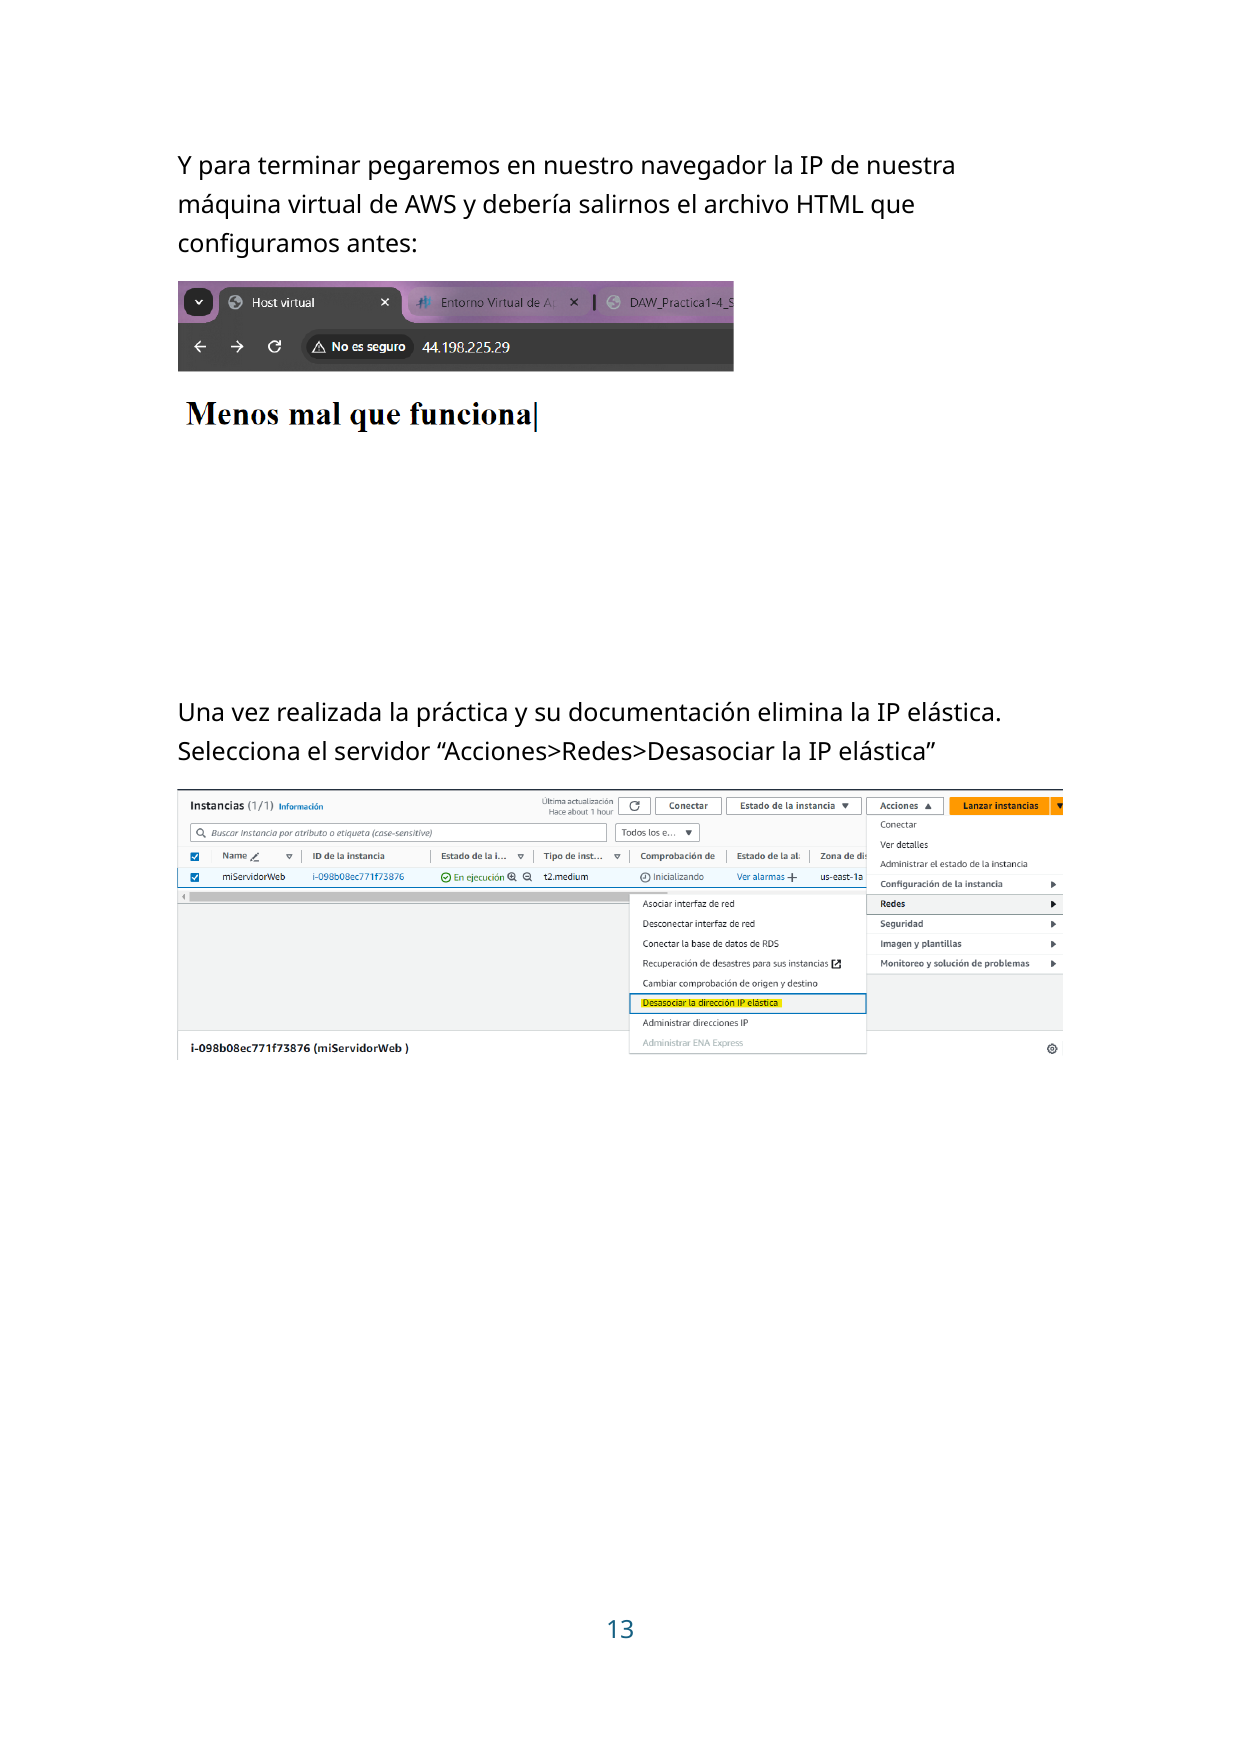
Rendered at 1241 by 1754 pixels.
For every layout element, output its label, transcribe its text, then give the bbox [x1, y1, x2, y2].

picture [177, 845, 1063, 1116]
text Y para terminar pegaremos en nuestro navegador la IP de nuestra máquina virtual de AWS y debería salirnos el archivo HTML que configuramos antes: [177, 148, 1063, 260]
picture [177, 281, 733, 597]
text Una vez realizada la práctica y su documentación elimina la IP elástica. Selecciona el servidor “Acciones>Redes>Desasociar la IP elástica” [177, 750, 1063, 823]
